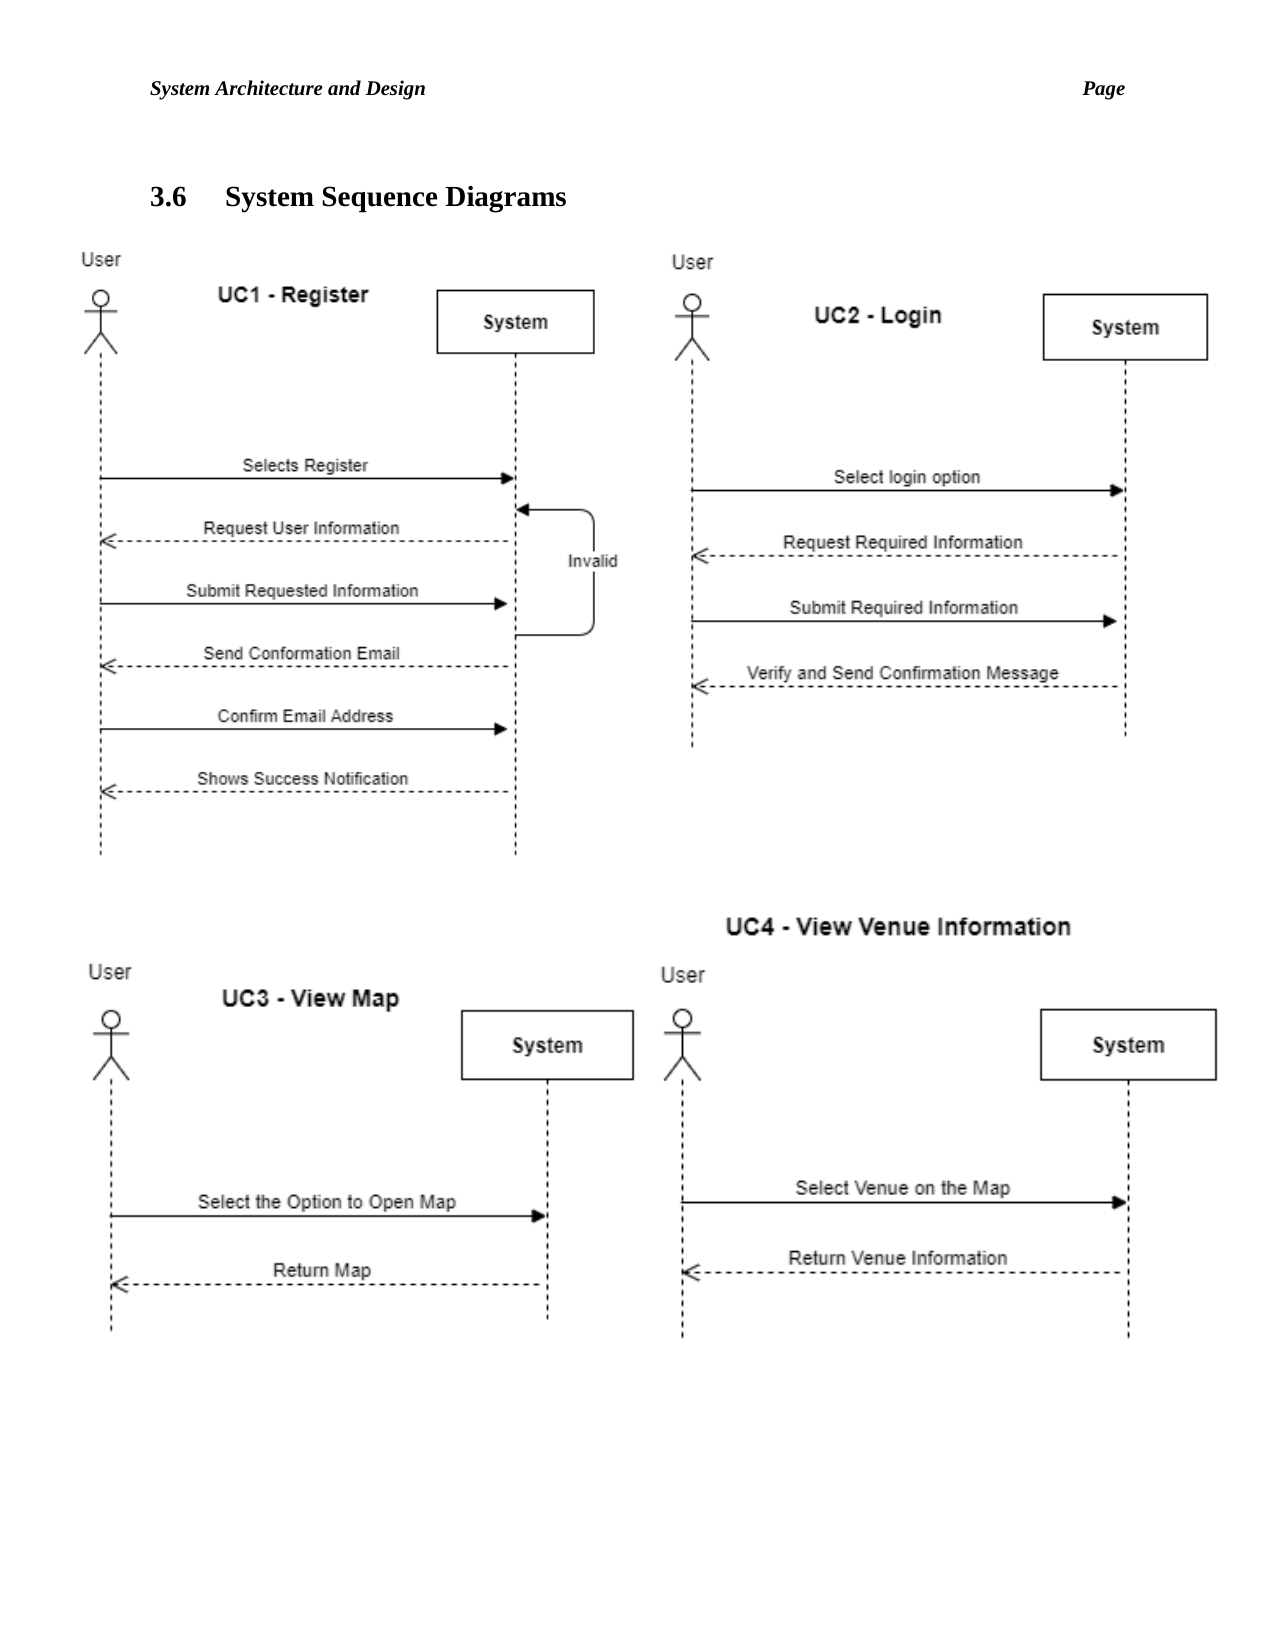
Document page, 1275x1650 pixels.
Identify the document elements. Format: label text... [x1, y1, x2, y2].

picture [69, 243, 620, 857]
picture [647, 870, 1219, 1344]
picture [659, 245, 1210, 753]
picture [85, 942, 635, 1337]
subtitle System Sequence Diagrams [150, 179, 1125, 213]
